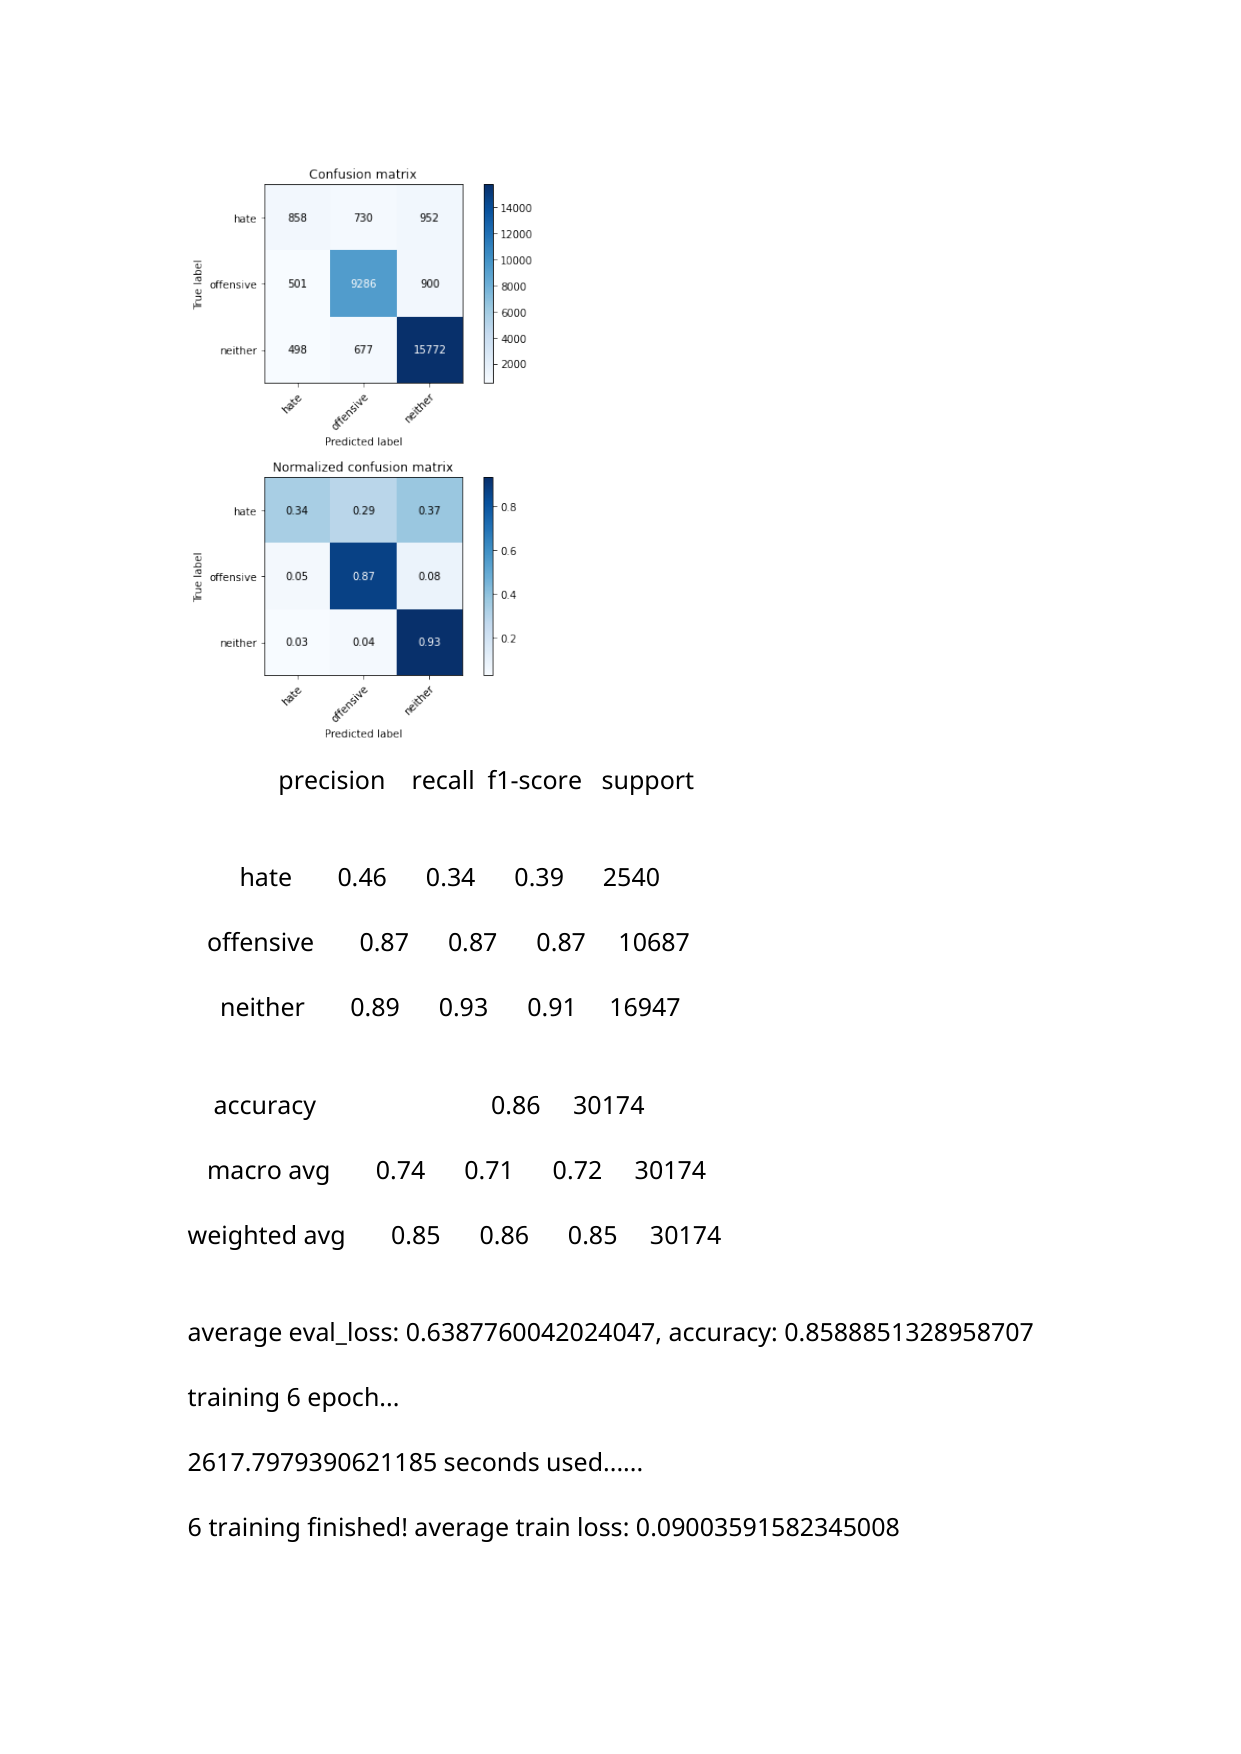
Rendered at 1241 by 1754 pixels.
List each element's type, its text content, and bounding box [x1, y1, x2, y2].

text offensive 0.87 0.87 0.87 10687 [187, 909, 1053, 974]
text neither 0.89 0.93 0.91 16947 [187, 974, 1053, 1039]
text hate 0.46 0.34 0.39 2540 [187, 844, 1053, 909]
text precision recall f1-score support [187, 747, 1053, 812]
text weighted avg 0.85 0.86 0.85 30174 [187, 1202, 1053, 1267]
picture [187, 162, 540, 746]
text macro avg 0.74 0.71 0.72 30174 [187, 1137, 1053, 1202]
text average eval_loss: 0.6387760042024047, accuracy: 0.8588851328958707 [187, 1299, 1053, 1364]
text training 6 epoch... [187, 1364, 1053, 1429]
text 6 training finished! average train loss: 0.09003591582345008 [187, 1494, 1053, 1559]
text accuracy 0.86 30174 [187, 1072, 1053, 1137]
text 2617.7979390621185 seconds used...... [187, 1429, 1053, 1494]
